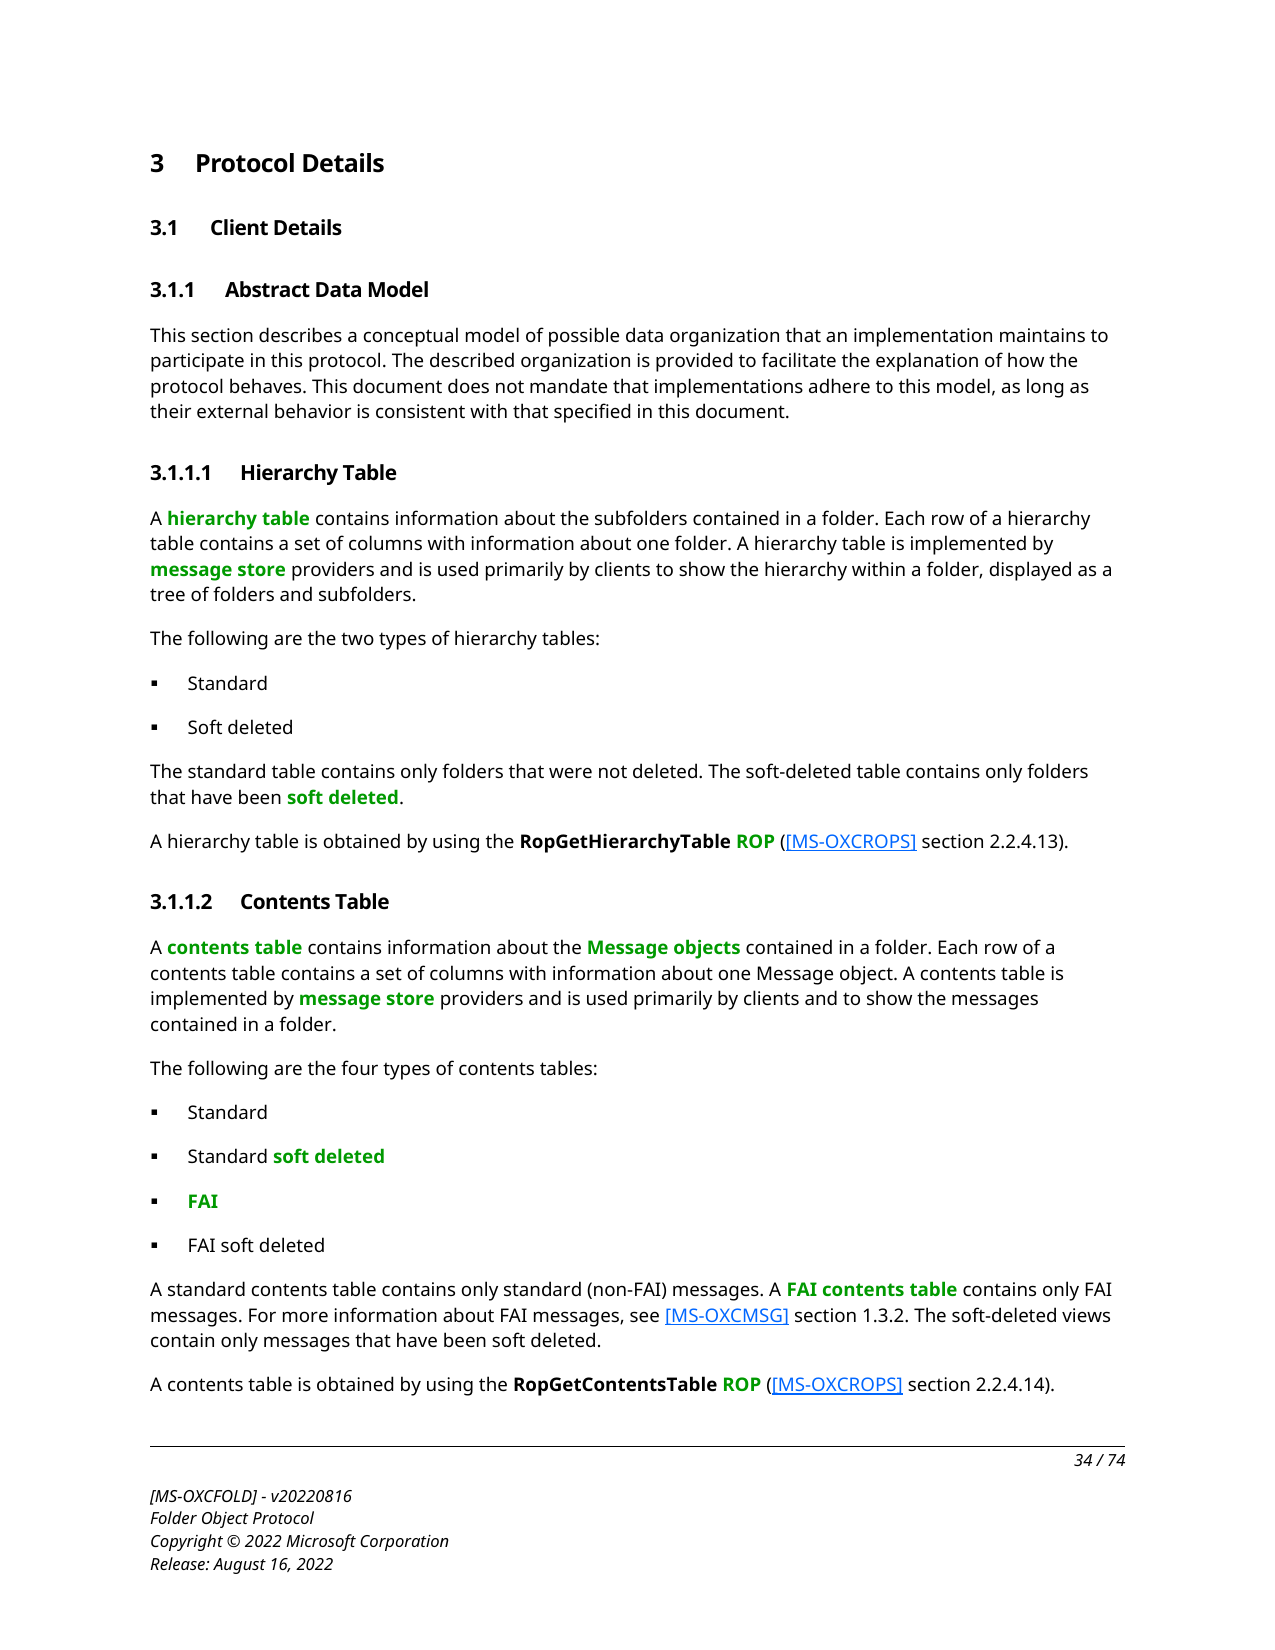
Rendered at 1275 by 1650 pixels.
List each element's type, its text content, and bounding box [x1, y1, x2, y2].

subtitle Hierarchy Table [150, 458, 1125, 486]
text A contents table contains information about the Message objects contained in a folder. Each row of a contents table contains a set of columns with information about one Message object. A contents table is implemented by message store providers and is used primarily by clients and to show the messages contained in a folder. [150, 934, 1125, 1036]
text A hierarchy table contains information about the subfolders contained in a folder. Each row of a hierarchy table contains a set of columns with information about one folder. A hierarchy table is implemented by message store providers and is used primarily by clients to show the hierarchy within a folder, displayed as a tree of folders and subfolders. [150, 505, 1125, 607]
list FAI soft deleted [150, 1232, 1125, 1258]
list Soft deleted [150, 714, 1125, 740]
text The following are the two types of hierarchy tables: [150, 626, 1125, 651]
text This section describes a conceptual model of possible data organization that an implementation maintains to participate in this protocol. The described organization is provided to facilitate the explanation of how the protocol behaves. This document does not mandate that implementations adhere to this model, as long as their external behavior is consistent with that specified in this document. [150, 322, 1125, 424]
list Standard [150, 1099, 1125, 1125]
subtitle Client Details [150, 213, 1125, 242]
subtitle Abstract Data Model [150, 275, 1125, 303]
text A hierarchy table is obtained by using the RopGetHierarchyTable ROP ([MS-OXCROPS] section 2.2.4.13). [150, 828, 1125, 854]
text A standard contents table contains only standard (non-FAI) messages. A FAI contents table contains only FAI messages. For more information about FAI messages, see [MS-OXCMSG] section 1.3.2. The soft-deleted views contain only messages that have been soft deleted. [150, 1276, 1125, 1353]
list Standard [150, 670, 1125, 695]
text A contents table is obtained by using the RopGetContentsTable ROP ([MS-OXCROPS] section 2.2.4.14). [150, 1372, 1125, 1397]
list Standard soft deleted [150, 1144, 1125, 1169]
subtitle Contents Table [150, 887, 1125, 916]
text The standard table contains only folders that were not deleted. The soft-deleted table contains only folders that have been soft deleted. [150, 758, 1125, 809]
list FAI [150, 1188, 1125, 1213]
subtitle Protocol Details [150, 146, 1125, 180]
text The following are the four types of contents tables: [150, 1055, 1125, 1081]
